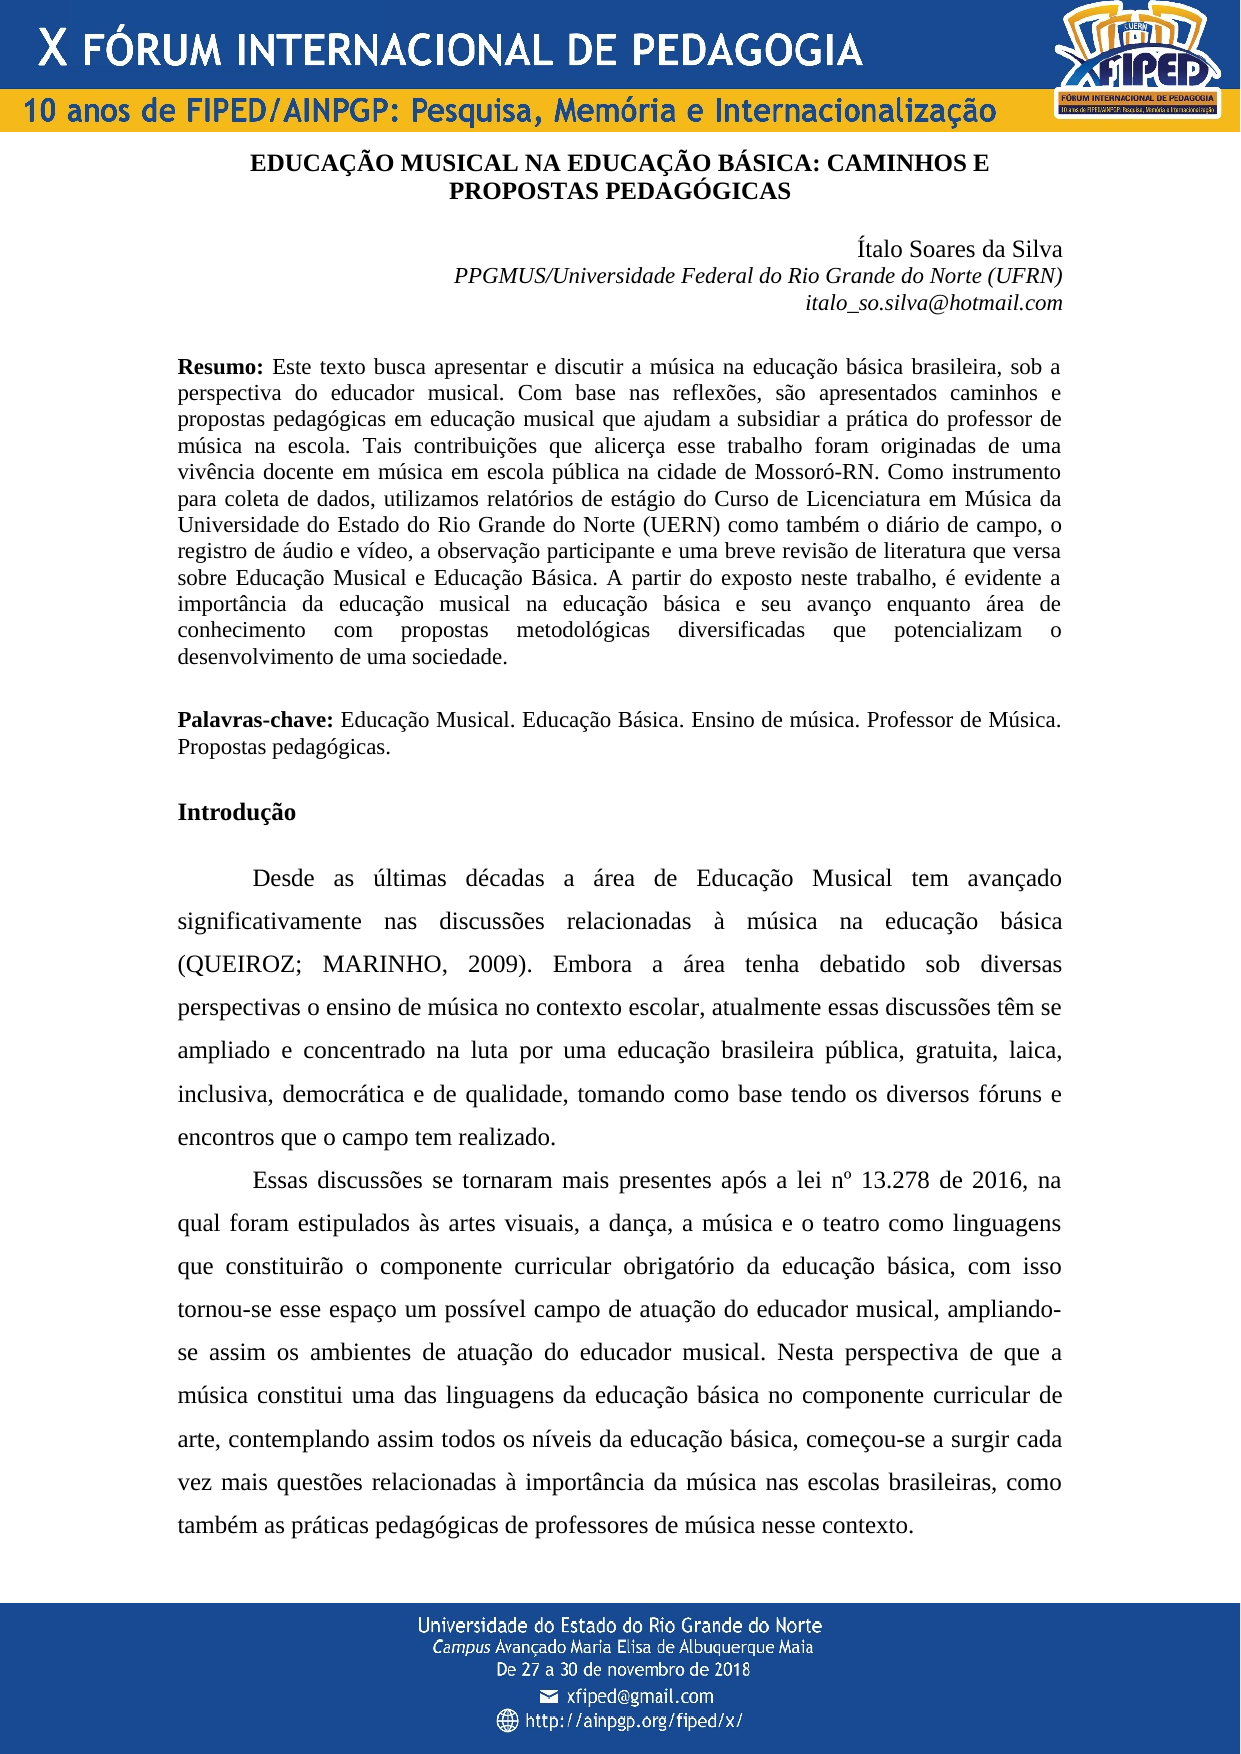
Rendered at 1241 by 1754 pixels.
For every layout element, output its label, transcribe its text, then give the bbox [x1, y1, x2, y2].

text PPGMUS/Universidade Federal do Rio Grande do Norte (UFRN) [177, 263, 1063, 289]
text Resumo: Este texto busca apresentar e discutir a música na educação básica brasileira, sob a perspectiva do educador musical. Com base nas reflexões, são apresentados caminhos e propostas pedagógicas em educação musical que ajudam a subsidiar a prática do professor de música na escola. Tais contribuições que alicerça esse trabalho foram originadas de uma vivência docente em música em escola pública na cidade de Mossoró-RN. Como instrumento para coleta de dados, utilizamos relatórios de estágio do Curso de Licenciatura em Música da Universidade do Estado do Rio Grande do Norte (UERN) como também o diário de campo, o registro de áudio e vídeo, a observação participante e uma breve revisão de literatura que versa sobre Educação Musical e Educação Básica. A partir do exposto neste trabalho, é evidente a importância da educação musical na educação básica e seu avanço enquanto área de conhecimento com propostas metodológicas diversificadas que potencializam o desenvolvimento de uma sociedade. [177, 353, 1063, 669]
text italo_so.silva@hotmail.com [177, 289, 1063, 315]
text EDUCAÇÃO MUSICAL NA EDUCAÇÃO BÁSICA: CAMINHOS E PROPOSTAS PEDAGÓGICAS [177, 148, 1063, 205]
picture [0, 0, 1241, 132]
text Introdução [177, 797, 1063, 826]
picture [0, 1603, 1241, 1754]
text Essas discussões se tornaram mais presentes após a lei nº 13.278 de 2016, na qual foram estipulados às artes visuais, a dança, a música e o teatro como linguagens que constituirão o componente curricular obrigatório da educação básica, com isso tornou-se esse espaço um possível campo de atuação do educador musical, ampliando-se assim os ambientes de atuação do educador musical. Nesta perspectiva de que a música constitui uma das linguagens da educação básica no componente curricular de arte, contemplando assim todos os níveis da educação básica, começou-se a surgir cada vez mais questões relacionadas à importância da música nas escolas brasileiras, como também as práticas pedagógicas de professores de música nesse contexto. [177, 1165, 1063, 1539]
text Palavras-chave: Educação Musical. Educação Básica. Ensino de música. Professor de Música. Propostas pedagógicas. [177, 707, 1063, 759]
text Ítalo Soares da Silva [177, 234, 1063, 263]
text Desde as últimas décadas a área de Educação Musical tem avançado significativamente nas discussões relacionadas à música na educação básica (QUEIROZ; MARINHO, 2009). Embora a área tenha debatido sob diversas perspectivas o ensino de música no contexto escolar, atualmente essas discussões têm se ampliado e concentrado na luta por uma educação brasileira pública, gratuita, laica, inclusiva, democrática e de qualidade, tomando como base tendo os diversos fóruns e encontros que o campo tem realizado. [177, 863, 1063, 1151]
